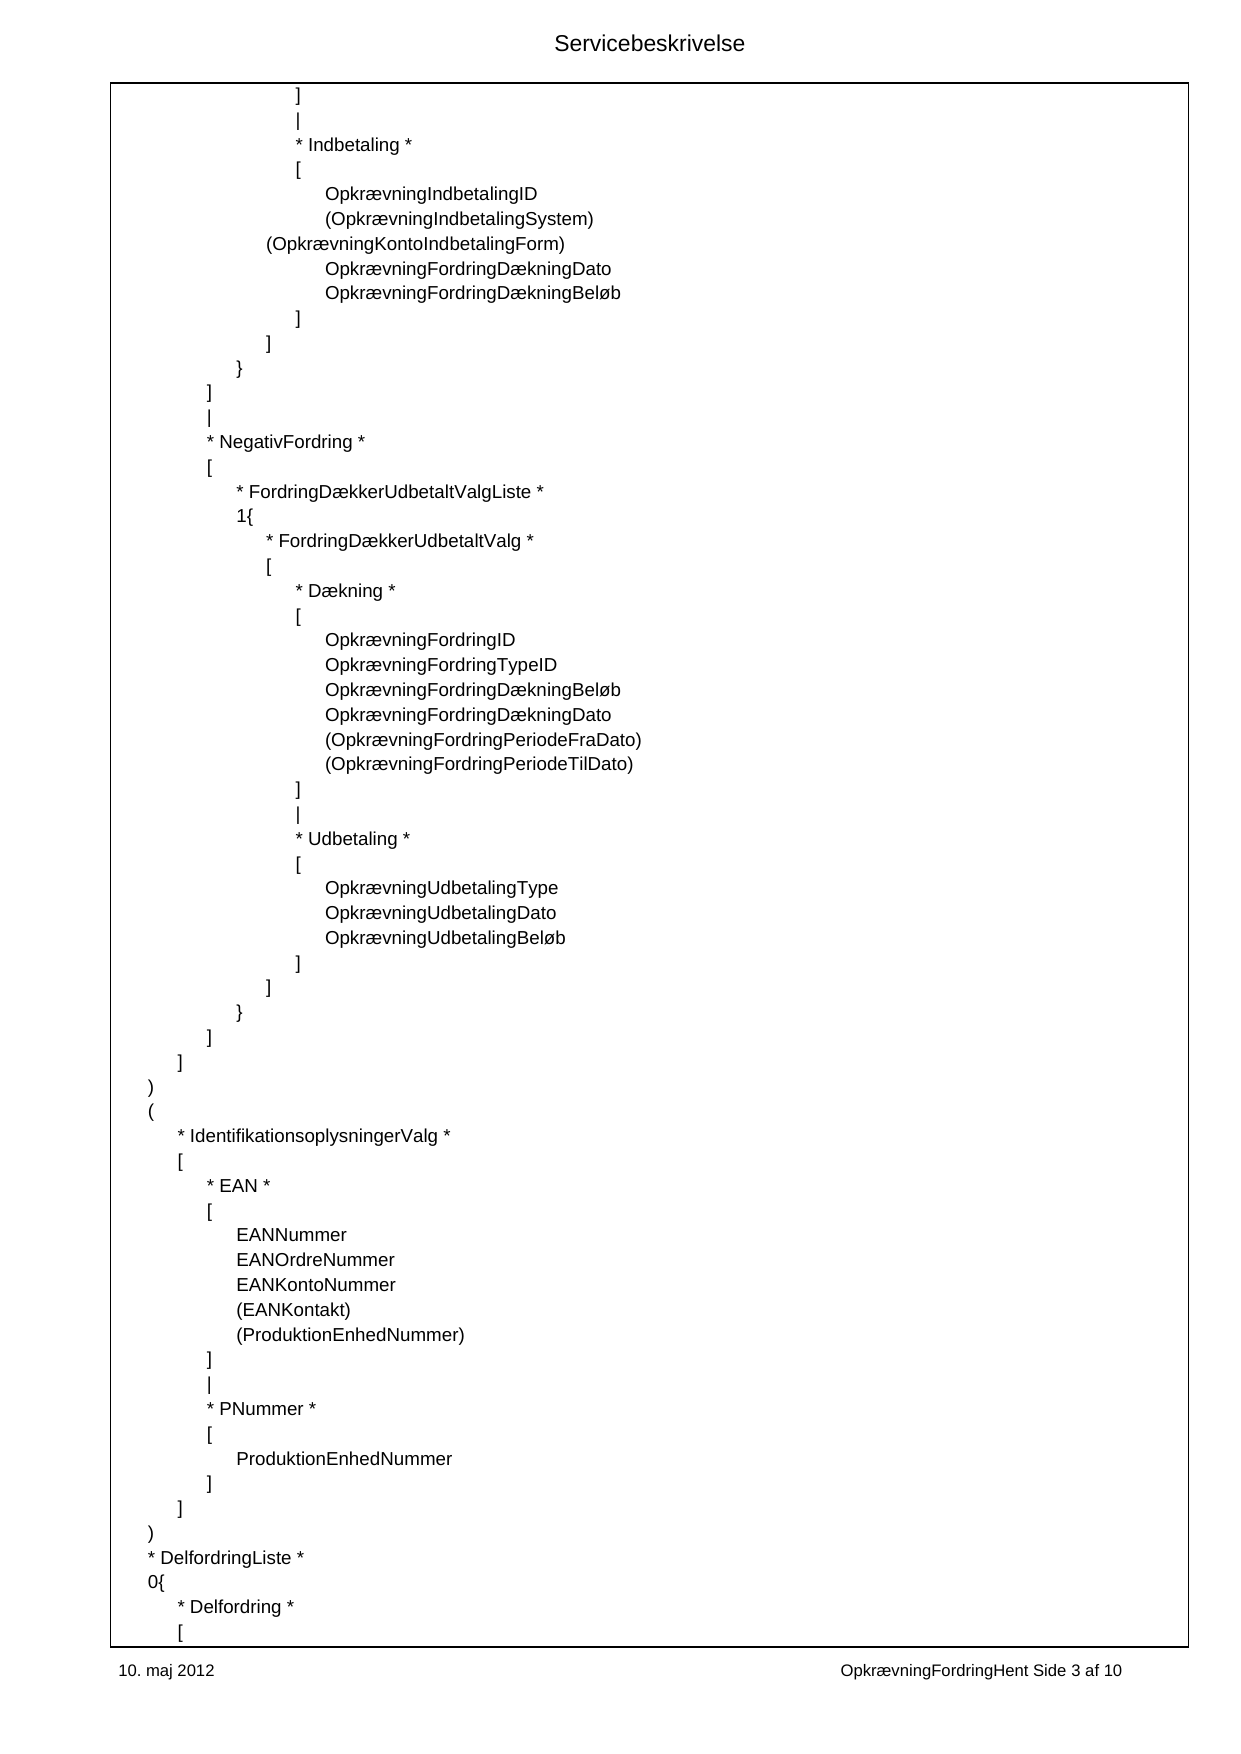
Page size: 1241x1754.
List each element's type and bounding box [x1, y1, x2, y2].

table_cell [111, 84, 1188, 1646]
